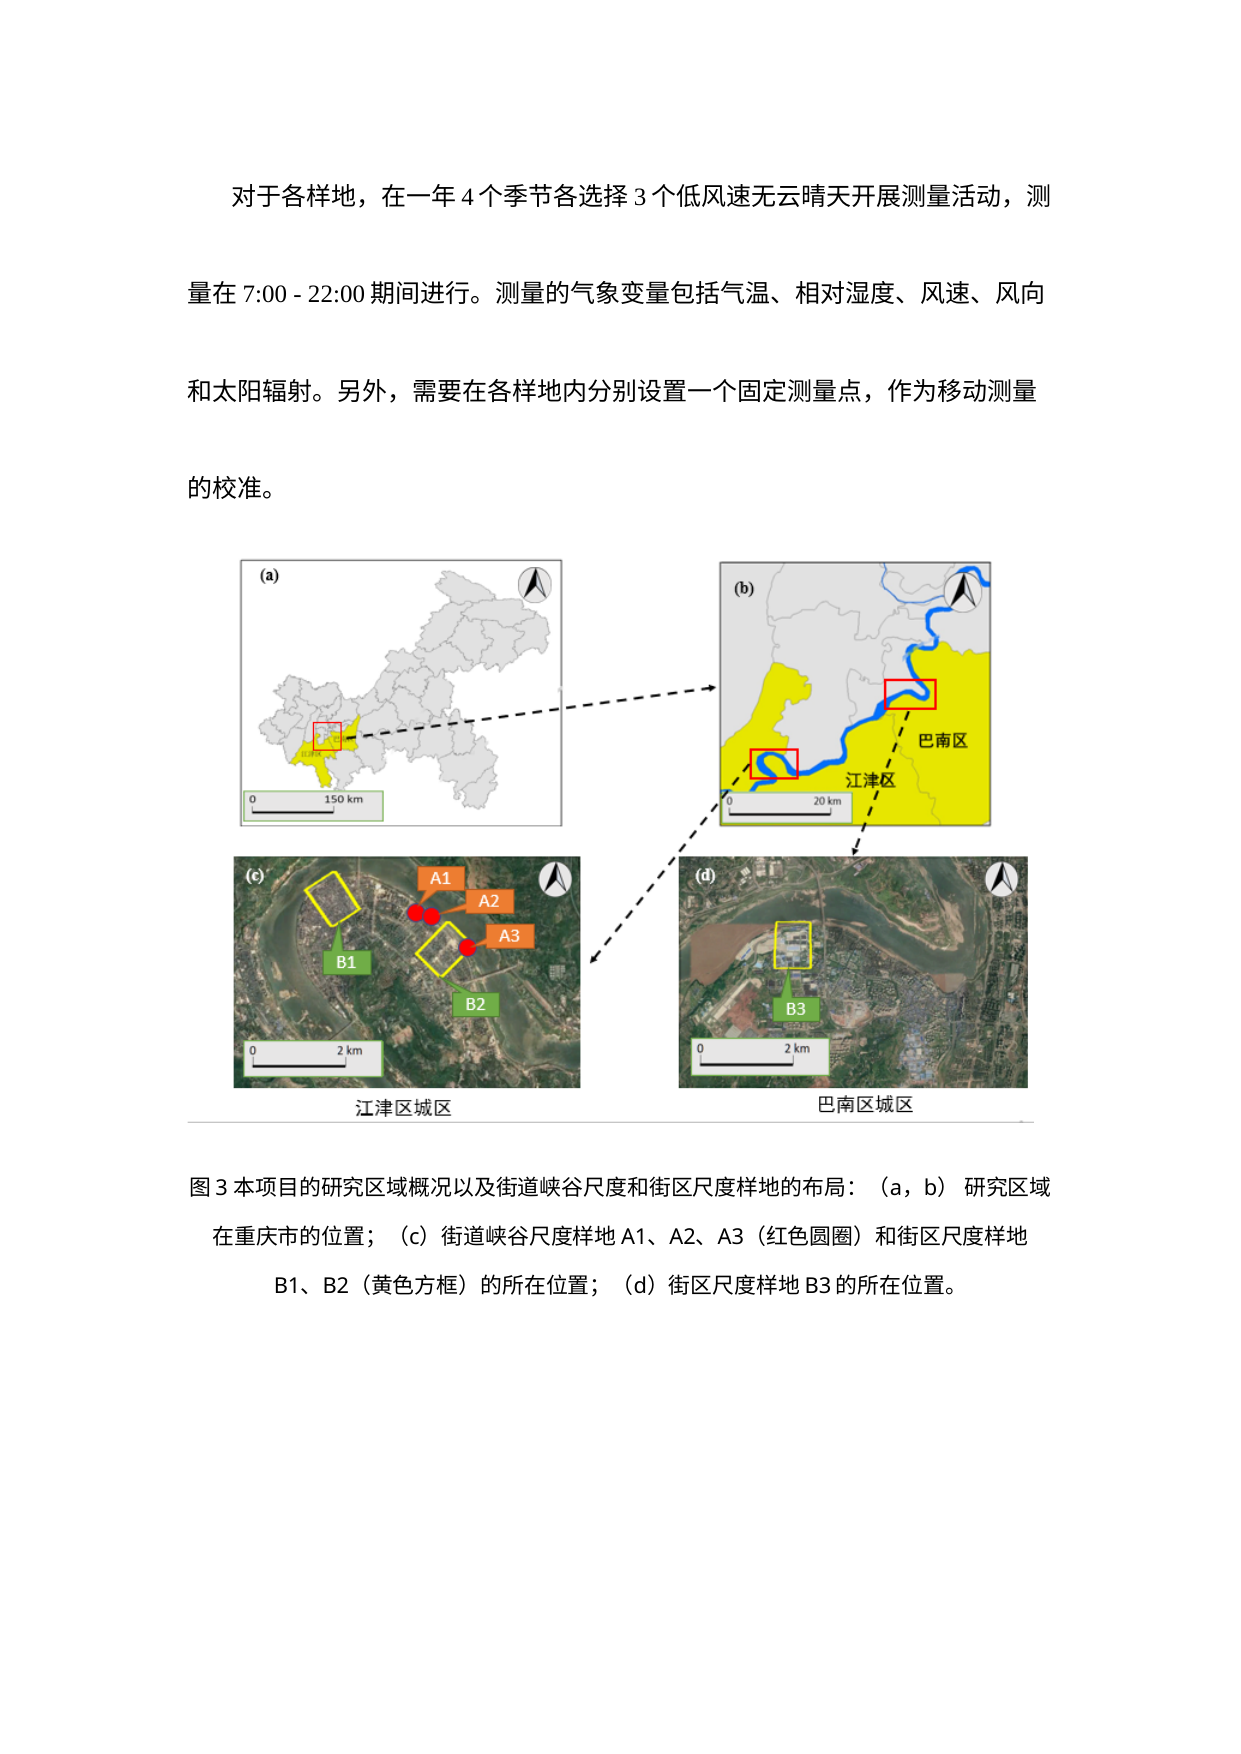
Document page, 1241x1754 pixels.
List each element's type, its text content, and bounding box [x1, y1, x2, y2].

text 对于各样地，在一年4个季节各选择3个低风速无云晴天开展测量活动，测量在7:00 - 22:00期间进行。测量的气象变量包括气温、相对湿度、风速、风向和太阳辐射。另外，需要在各样地内分别设置一个固定测量点，作为移动测量的校准。 [187, 162, 1053, 519]
text 图3 本项目的研究区域概况以及街道峡谷尺度和街区尺度样地的布局：（a，b） 研究区域在重庆市的位置；（c）街道峡谷尺度样地A1、A2、A3（红色圆圈）和街区尺度样地B1、B2（黄色方框）的所在位置；（d）街区尺度样地B3的所在位置。 [187, 1170, 1053, 1300]
picture [187, 554, 1034, 1123]
